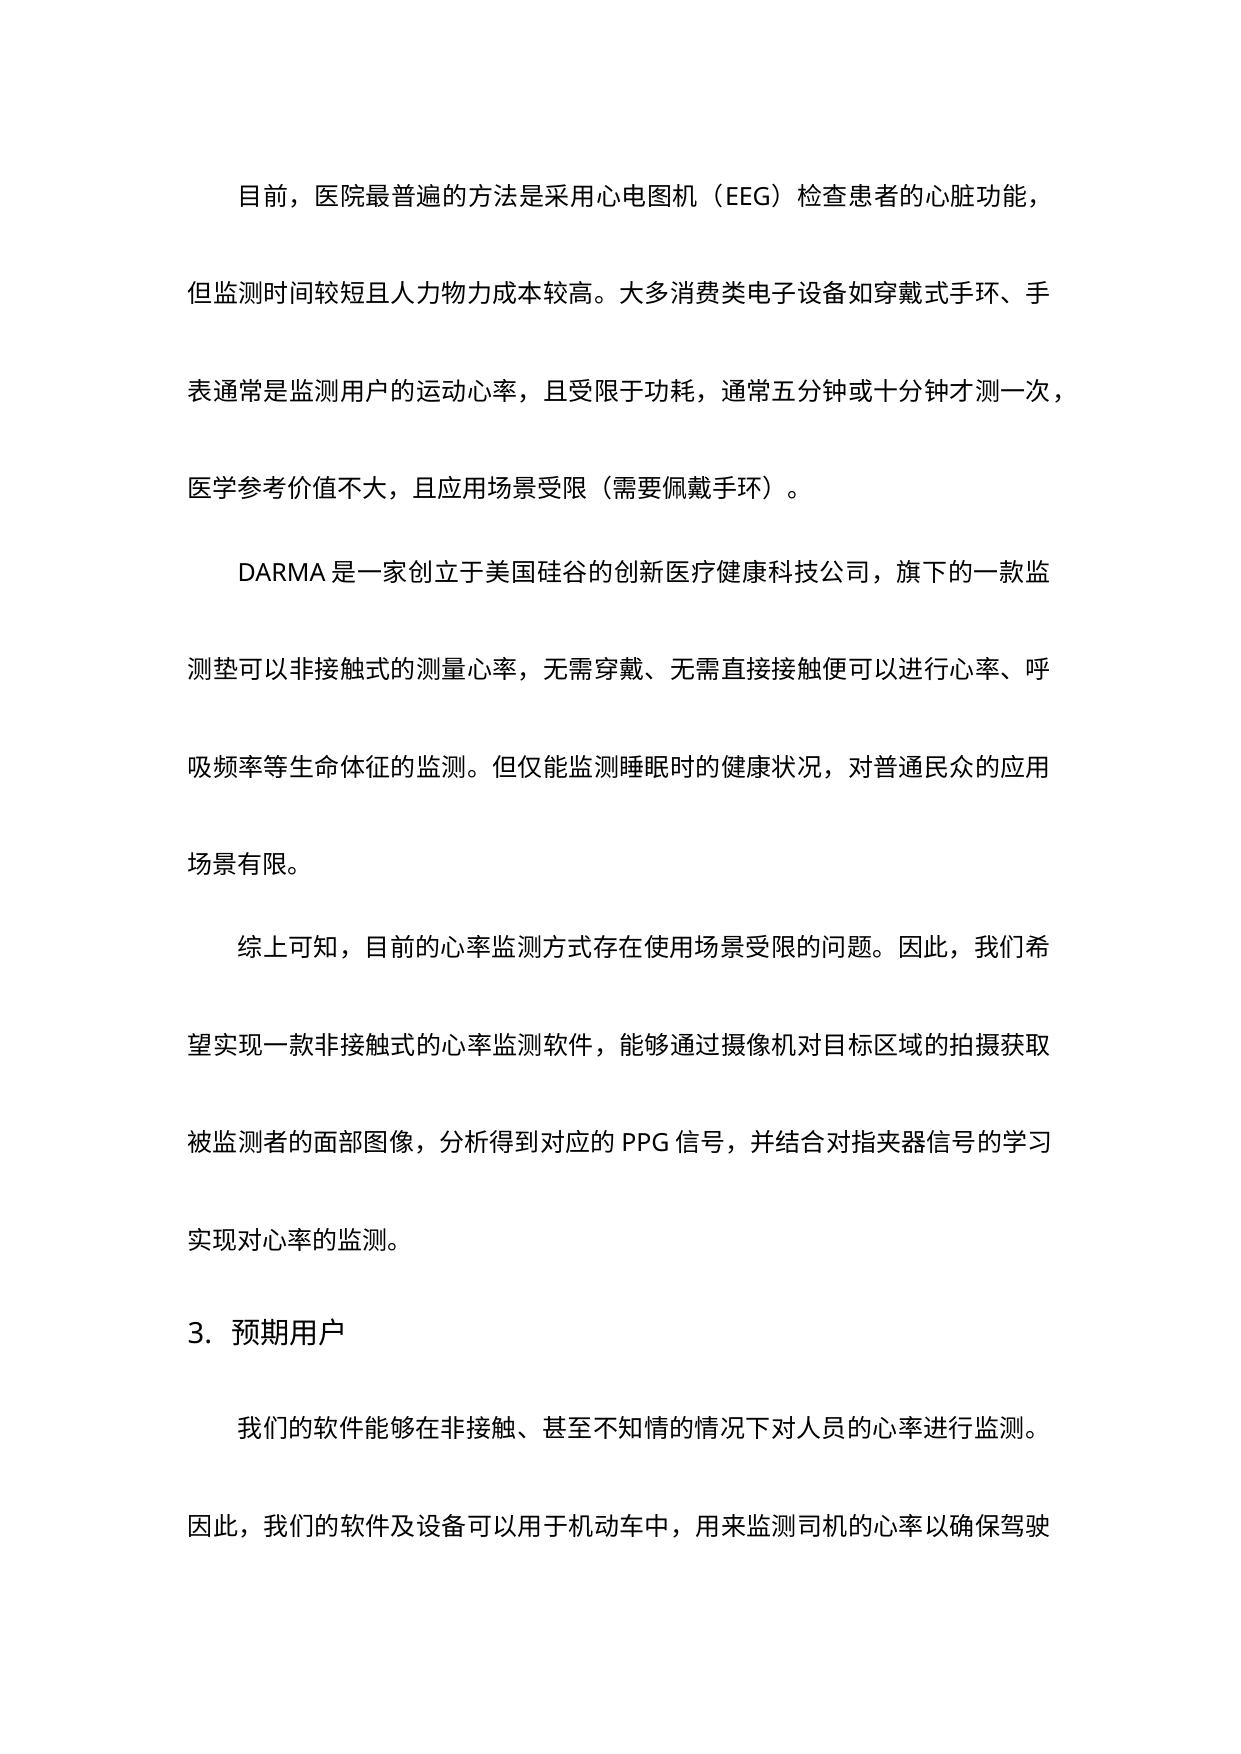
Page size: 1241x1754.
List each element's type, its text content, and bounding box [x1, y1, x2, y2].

text 目前，医院最普遍的方法是采用心电图机（EEG）检查患者的心脏功能，但监测时间较短且人力物力成本较高。大多消费类电子设备如穿戴式手环、手表通常是监测用户的运动心率，且受限于功耗，通常五分钟或十分钟才测一次，医学参考价值不大，且应用场景受限（需要佩戴手环）。 [187, 162, 1053, 519]
text 预期用户 [187, 1298, 1053, 1363]
text 综上可知，目前的心率监测方式存在使用场景受限的问题。因此，我们希望实现一款非接触式的心率监测软件，能够通过摄像机对目标区域的拍摄获取被监测者的面部图像，分析得到对应的PPG信号，并结合对指夹器信号的学习，实现对心率的监测。 [187, 913, 1053, 1271]
text DARMA是一家创立于美国硅谷的创新医疗健康科技公司，旗下的一款监测垫可以非接触式的测量心率，无需穿戴、无需直接接触便可以进行心率、呼吸频率等生命体征的监测。但仅能监测睡眠时的健康状况，对普通民众的应用场景有限。 [187, 538, 1053, 895]
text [187, 1394, 1053, 1557]
